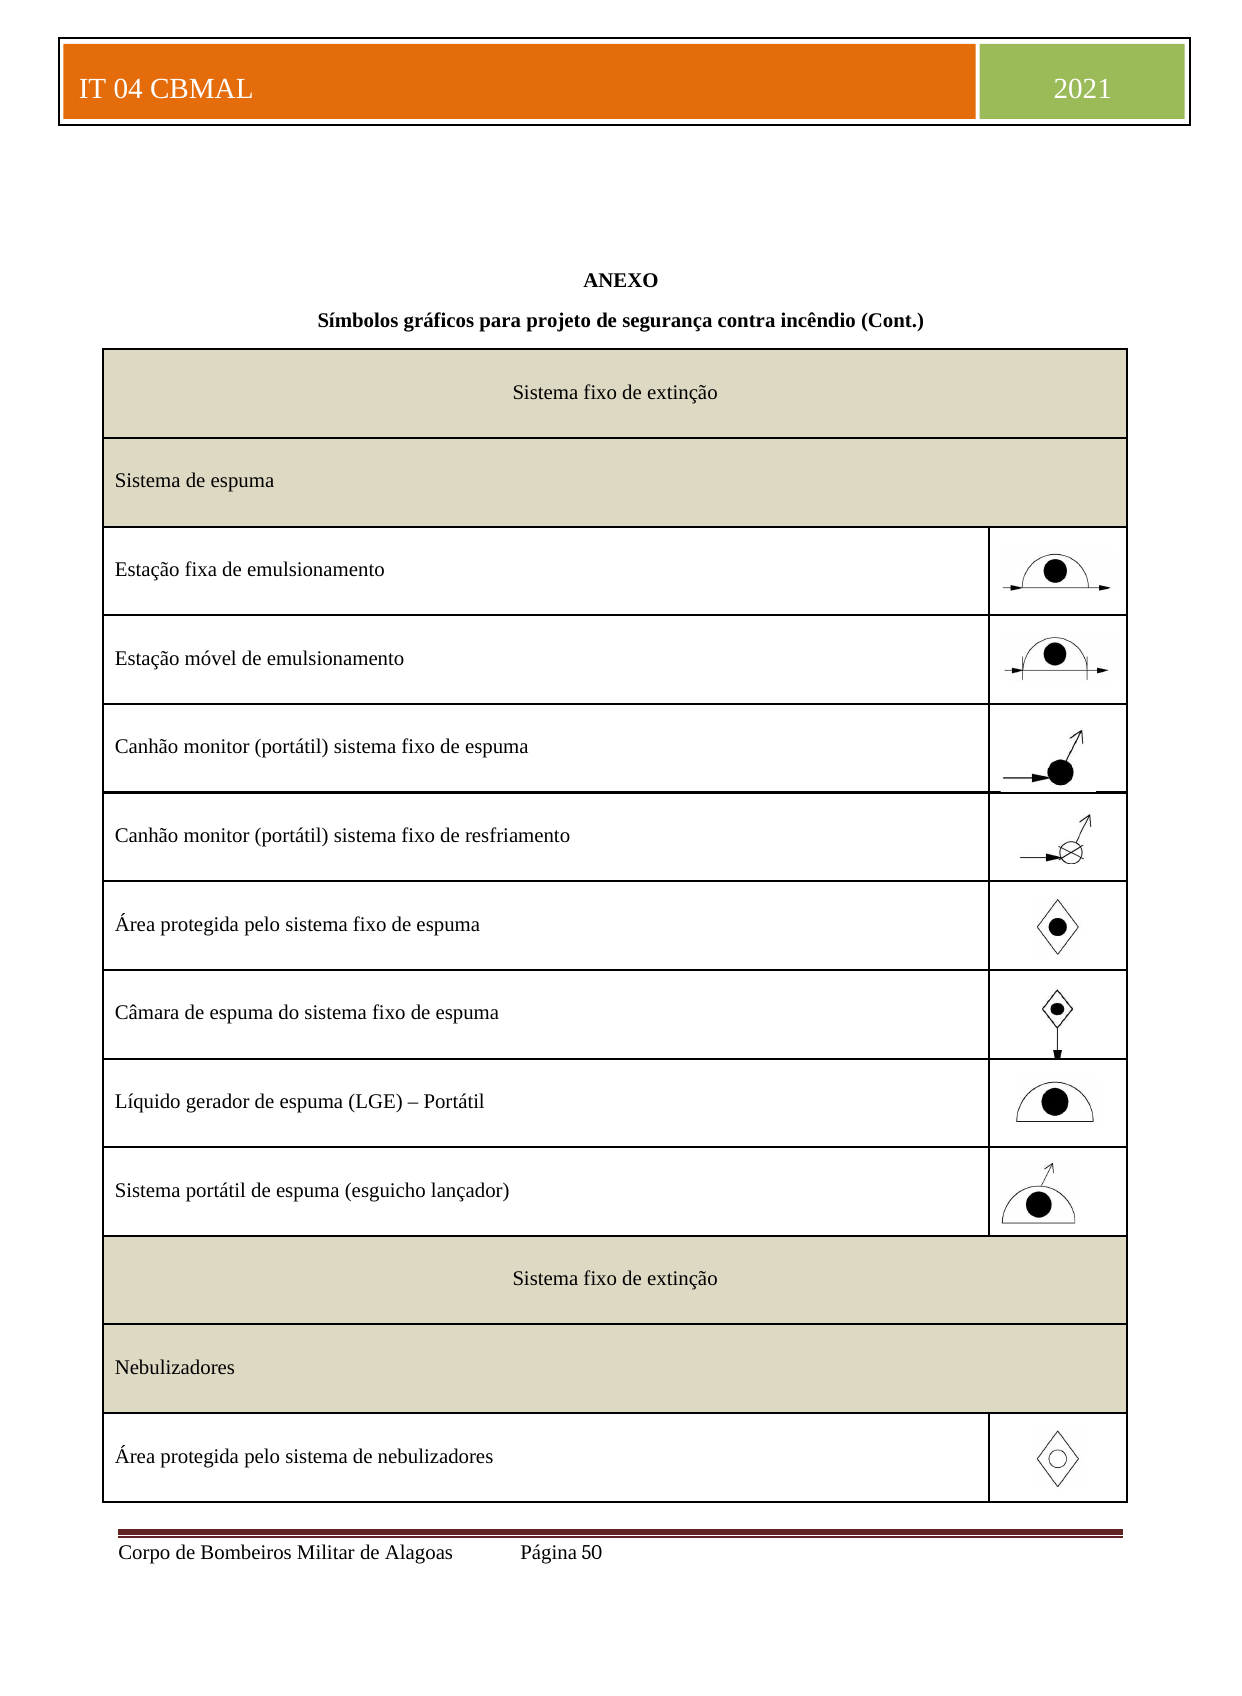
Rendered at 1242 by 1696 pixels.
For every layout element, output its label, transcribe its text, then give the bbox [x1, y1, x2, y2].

table_cell [990, 794, 1126, 880]
table_cell Área protegida pelo sistema fixo de espuma [104, 882, 988, 969]
text ANEXO [118, 268, 1123, 292]
table_cell Canhão monitor (portátil) sistema fixo de resfriamento [104, 794, 988, 880]
table_cell Estação móvel de emulsionamento [104, 616, 988, 703]
table_cell Canhão monitor (portátil) sistema fixo de espuma [104, 705, 988, 791]
table_cell [990, 882, 1126, 969]
table_cell Sistema fixo de extinção [104, 1237, 1126, 1323]
table_cell Estação fixa de emulsionamento [104, 528, 988, 614]
table_header Sistema fixo de extinção [104, 350, 1126, 437]
table_cell Câmara de espuma do sistema fixo de espuma [104, 971, 988, 1057]
table_cell Área protegida pelo sistema de nebulizadores [104, 1414, 988, 1501]
table_cell Líquido gerador de espuma (LGE) – Portátil [104, 1060, 988, 1146]
table_cell [990, 616, 1126, 703]
table_cell [990, 528, 1126, 614]
table_cell [990, 1060, 1126, 1146]
table_cell Sistema de espuma [104, 439, 1126, 526]
table_cell [990, 971, 1126, 1057]
table_cell Nebulizadores [104, 1325, 1126, 1412]
text Símbolos gráficos para projeto de segurança contra incêndio (Cont.) [118, 308, 1123, 332]
table_cell Sistema portátil de espuma (esguicho lançador) [104, 1148, 988, 1235]
table_cell [990, 1414, 1126, 1501]
table_cell [990, 1148, 1126, 1235]
table_cell [990, 705, 1126, 791]
